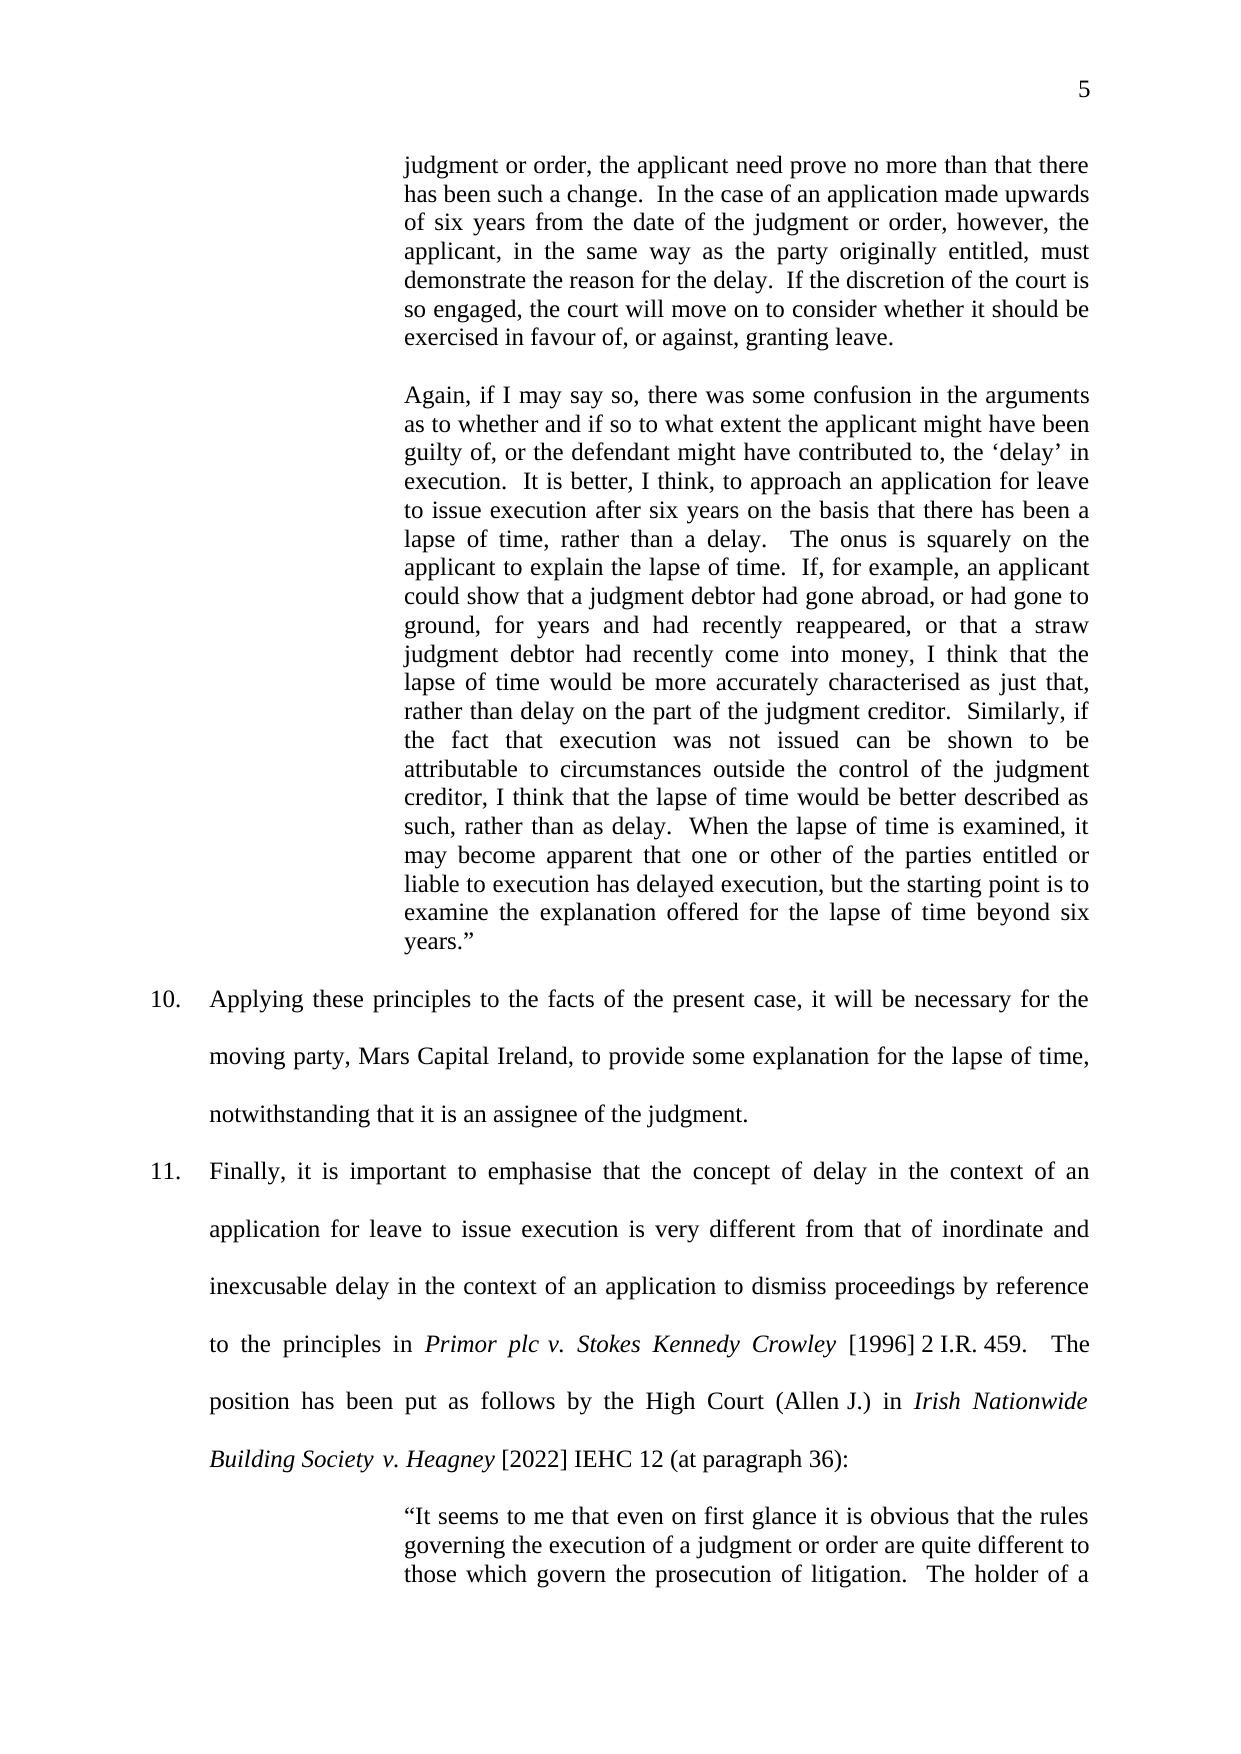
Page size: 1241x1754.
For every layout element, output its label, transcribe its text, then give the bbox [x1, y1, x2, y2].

text Applying these principles to the facts of the present case, it will be necessary for the moving party, Mars Capital Ireland, to provide some explanation for the lapse of time, notwithstanding that it is an assignee of the judgment. [150, 984, 1090, 1127]
text Finally, it is important to emphasise that the concept of delay in the context of an application for leave to issue execution is very different from that of inordinate and inexcusable delay in the context of an application to dismiss proceedings by reference to the principles in Primor plc v. Stokes Kennedy Crowley [1996] 2 I.R. 459. The position has been put as follows by the High Court (Allen J.) in Irish Nationwide Building Society v. Heagney [2022] IEHC 12 (at paragraph 36): [150, 1156, 1090, 1472]
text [404, 1501, 1090, 1587]
text Again, if I may say so, there was some confusion in the arguments as to whether and if so to what extent the applicant might have been guilty of, or the defendant might have contributed to, the ‘delay’ in execution. It is better, I think, to approach an application for leave to issue execution after six years on the basis that there has been a lapse of time, rather than a delay. The onus is squarely on the applicant to explain the lapse of time. If, for example, an applicant could show that a judgment debtor had gone abroad, or had gone to ground, for years and had recently reappeared, or that a straw judgment debtor had recently come into money, I think that the lapse of time would be more accurately characterised as just that, rather than delay on the part of the judgment creditor. Similarly, if the fact that execution was not issued can be shown to be attributable to circumstances outside the control of the judgment creditor, I think that the lapse of time would be better described as such, rather than as delay. When the lapse of time is examined, it may become apparent that one or other of the parties entitled or liable to execution has delayed execution, but the starting point is to examine the explanation offered for the lapse of time beyond six years.” [404, 380, 1090, 955]
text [404, 150, 1090, 351]
